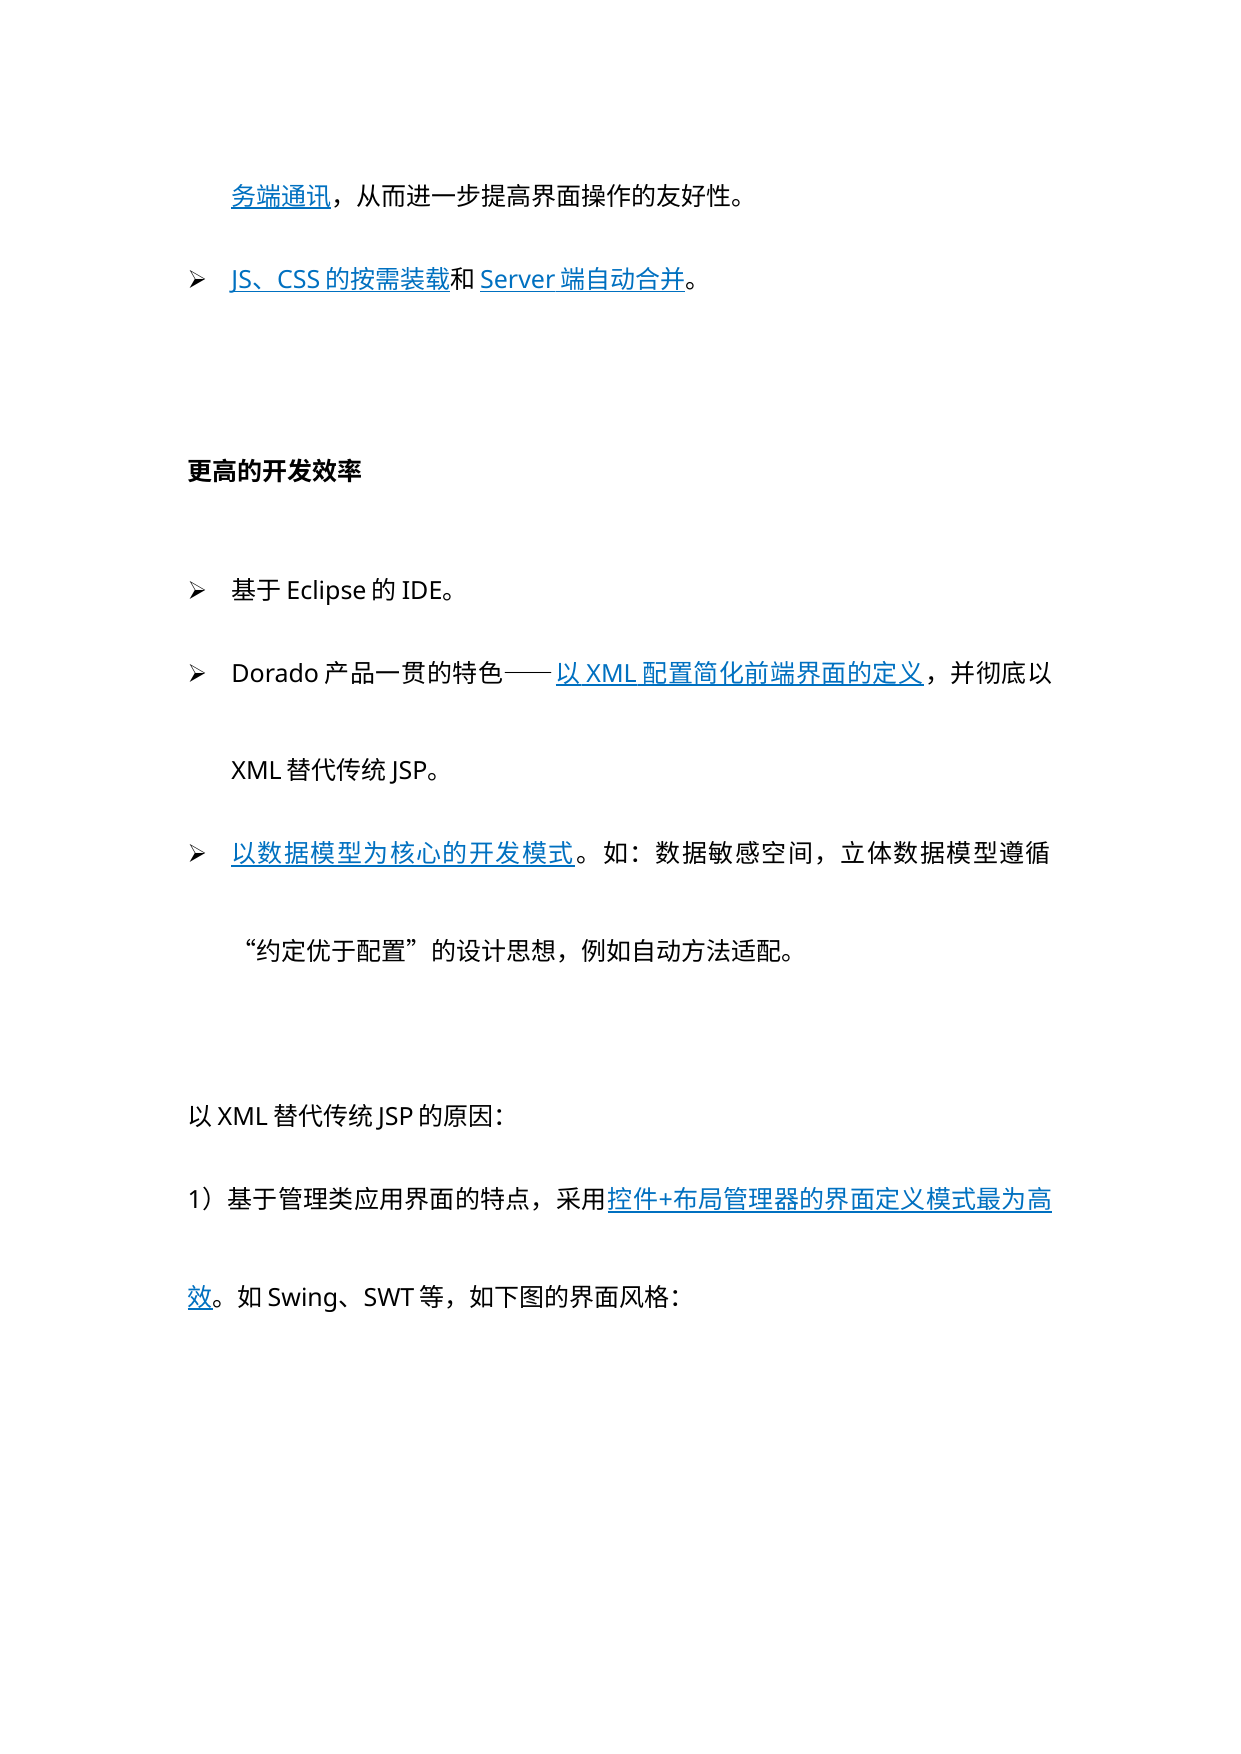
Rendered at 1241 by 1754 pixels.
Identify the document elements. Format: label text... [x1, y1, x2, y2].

list 基于Eclipse的IDE。 [187, 556, 1053, 621]
list JS、CSS的按需装载和Server端自动合并。 [187, 245, 1053, 310]
list Dorado产品一贯的特色——以XML配置简化前端界面的定义，并彻底以XML替代传统JSP。 [187, 639, 1053, 801]
text 以XML替代传统JSP的原因： [187, 1082, 1053, 1147]
text 1）基于管理类应用界面的特点，采用控件+布局管理器的界面定义模式最为高效。如Swing、SWT等，如下图的界面风格： [187, 1165, 1053, 1328]
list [187, 162, 1053, 227]
list 以数据模型为核心的开发模式。如：数据敏感空间，立体数据模型遵循“约定优于配置”的设计思想，例如自动方法适配。 [187, 819, 1053, 982]
subtitle 更高的开发效率 [187, 437, 1053, 502]
